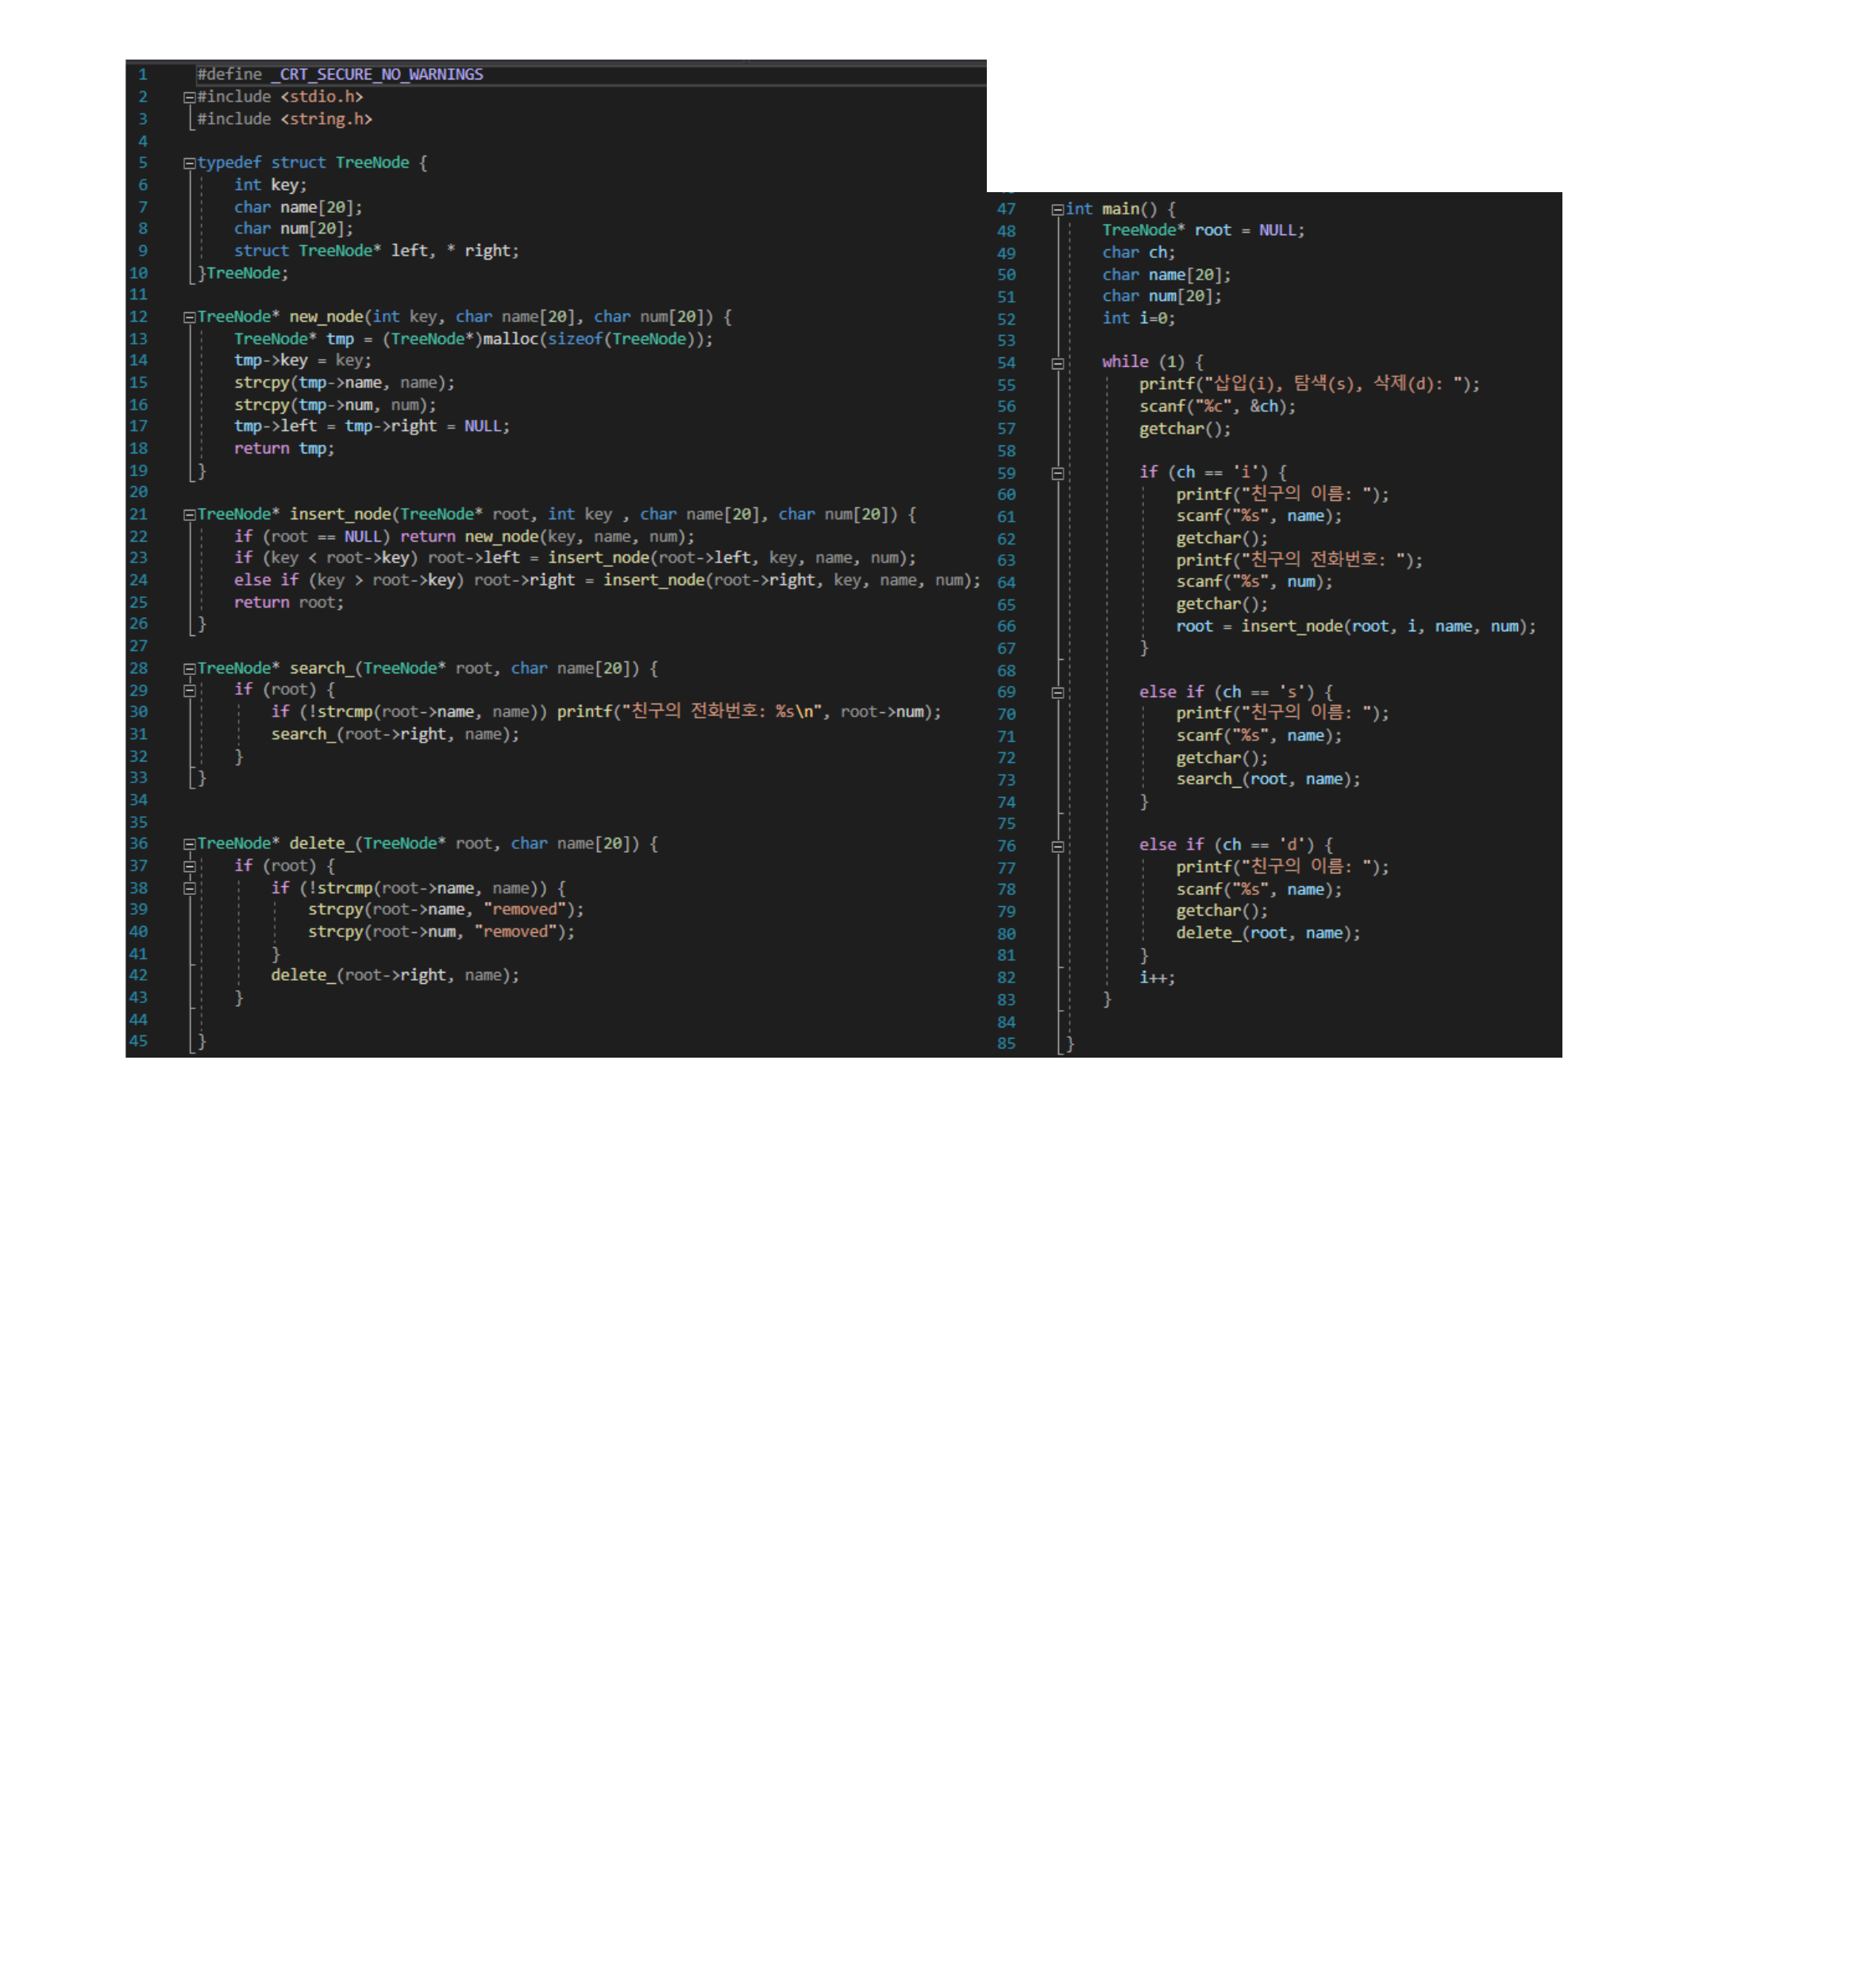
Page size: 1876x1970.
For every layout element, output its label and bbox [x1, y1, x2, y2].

picture [125, 60, 1562, 1058]
